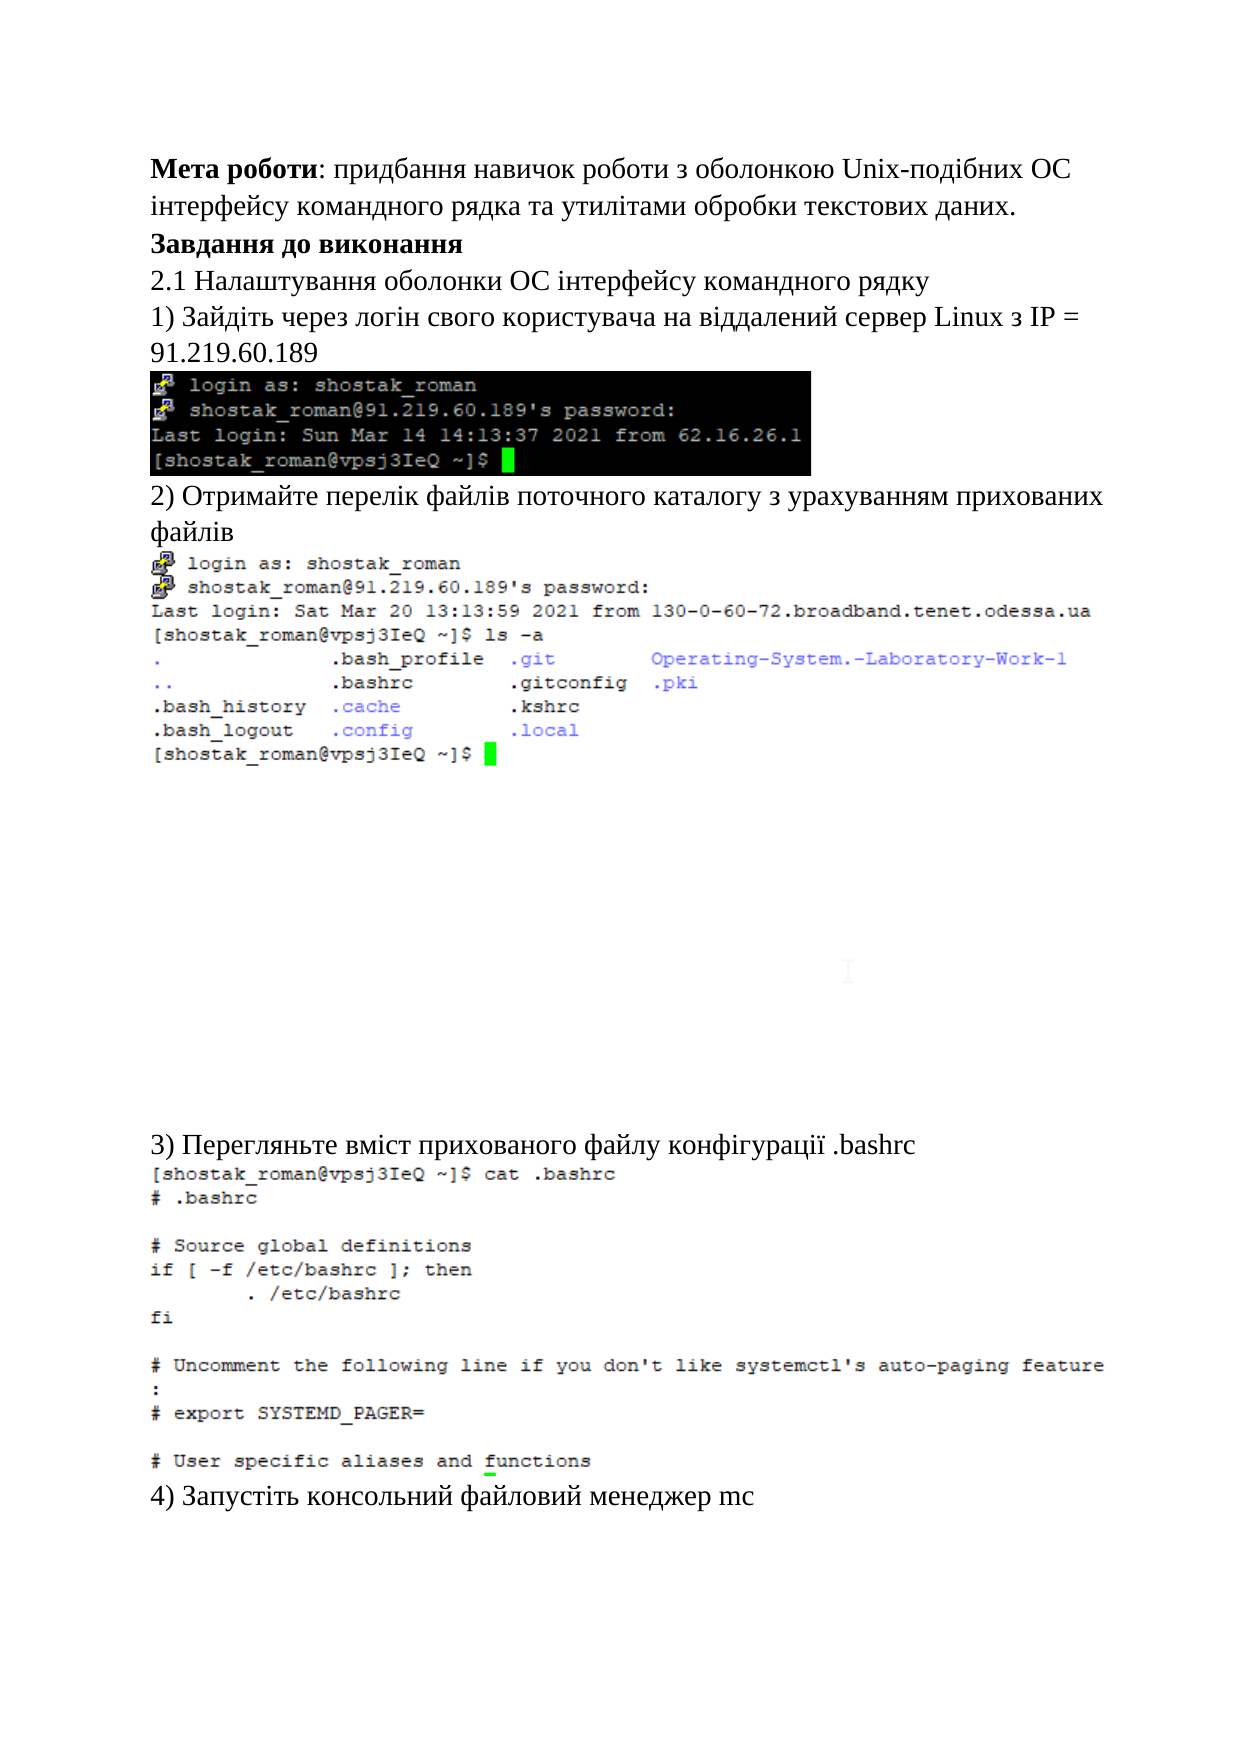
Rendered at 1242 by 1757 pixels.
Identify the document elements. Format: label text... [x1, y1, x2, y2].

text 4) Запустіть консольний файловий менеджер mc [150, 1478, 1105, 1512]
picture [150, 371, 812, 476]
text 2.1 Налаштування оболонки ОС інтерфейсу командного рядку [150, 263, 1105, 296]
picture [150, 550, 1105, 1125]
text Завдання до виконання [150, 227, 1105, 260]
text Мета роботи: придбання навичок роботи з оболонкою Unix-подібних ОС інтерфейсу командного рядка та утилітами обробки текстових даних. [150, 152, 1105, 221]
text 2) Отримайте перелік файлів поточного каталогу з урахуванням прихованих файлів [150, 478, 1105, 550]
picture [150, 1162, 1105, 1476]
text 3) Перегляньте вміст прихованого файлу конфігурації .bashrc [150, 1127, 1105, 1160]
text 91.219.60.189 [150, 335, 1105, 368]
text 1) Зайдіть через логін свого користувача на віддалений сервер Linux з IP = [150, 299, 1105, 332]
